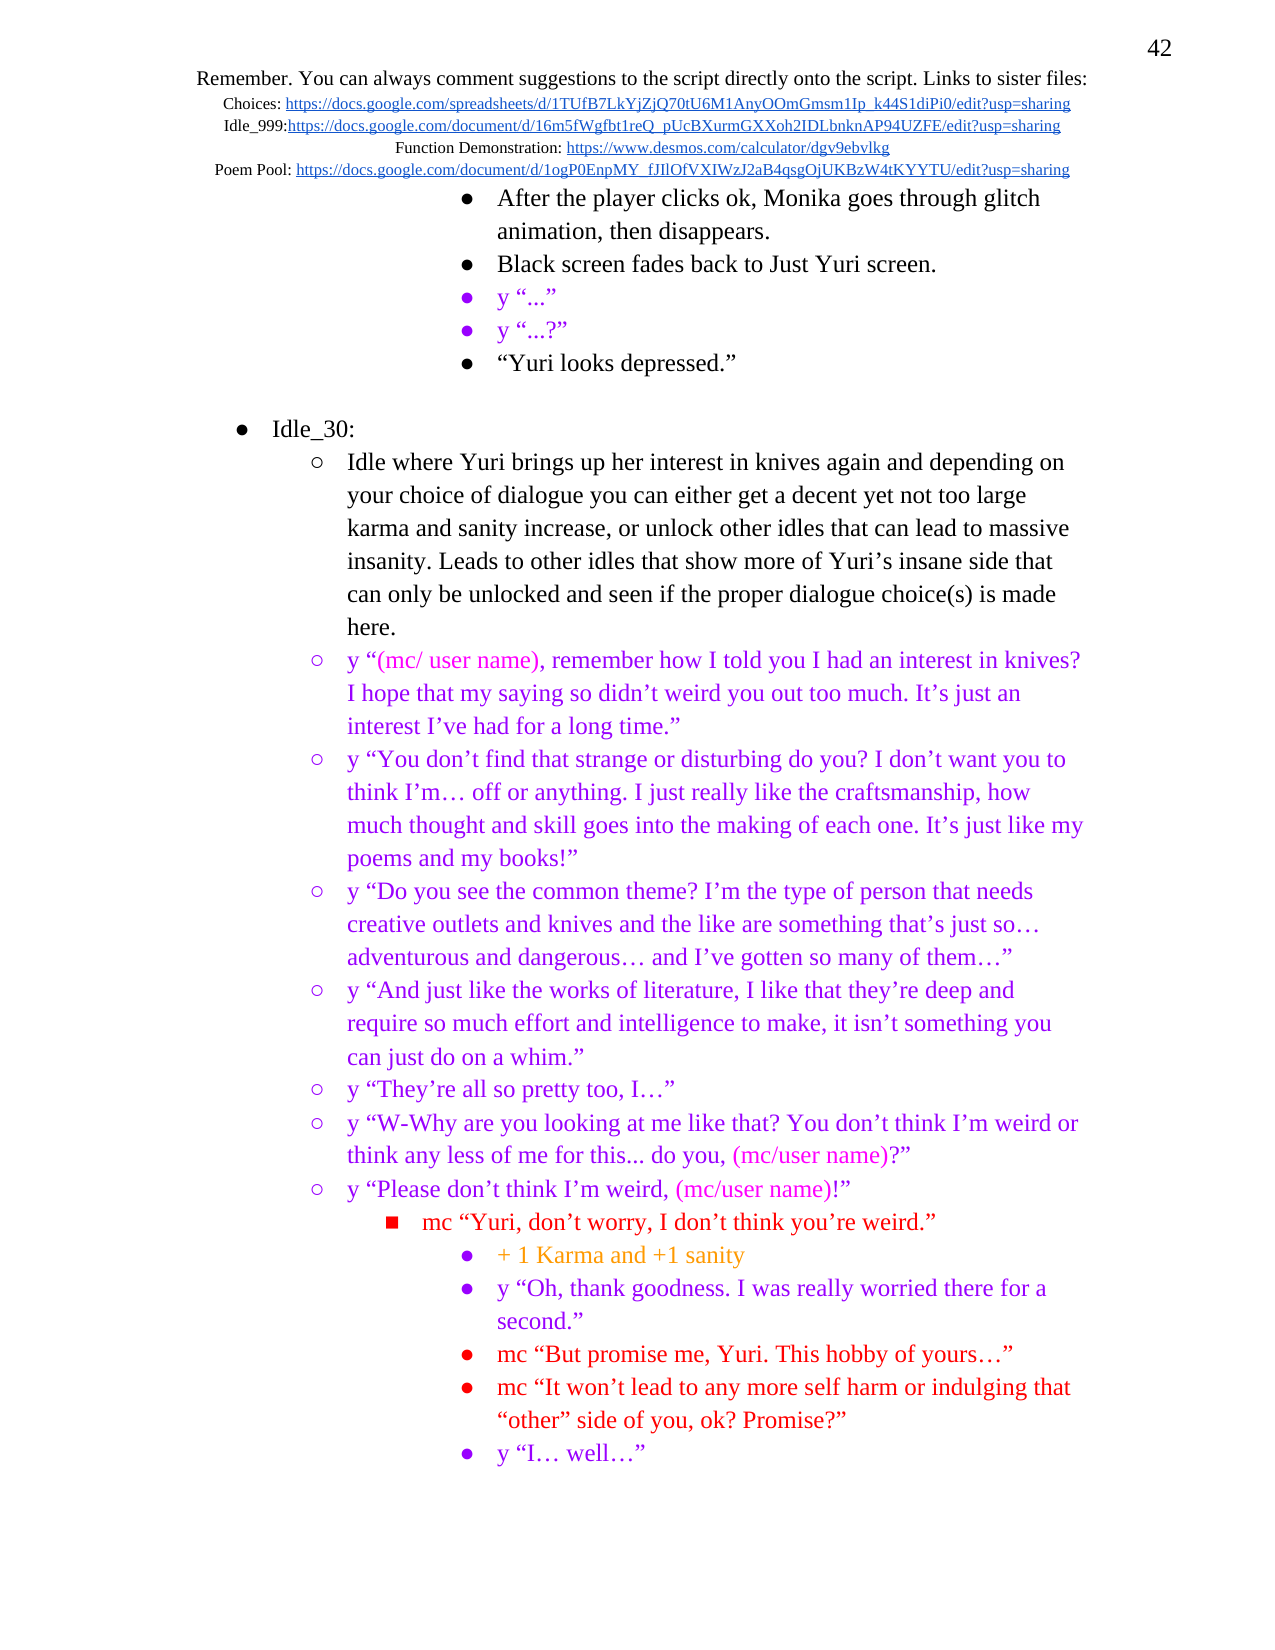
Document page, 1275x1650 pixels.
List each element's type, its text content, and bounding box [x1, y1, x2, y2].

list y “You don’t find that strange or disturbing do you? I don’t want you to think I’m… off or anything. I just really like the craftsmanship, how much thought and skill goes into the making of each one. It’s just like my poems and my books!” [309, 744, 1087, 872]
list y “Do you see the common theme? I’m the type of person that needs creative outlets and knives and the like are something that’s just so… adventurous and dangerous… and I’ve gotten so many of them…” [309, 876, 1087, 971]
list y “Please don’t think I’m weird, (mc/user name)!” [309, 1174, 1087, 1202]
list y “W-Why are you looking at me like that? You don’t think I’m weird or think any less of me for this... do you, (mc/user name)?” [309, 1108, 1087, 1169]
list y “(mc/ user name), remember how I told you I had an interest in knives? I hope that my saying so didn’t weird you out too much. It’s just an interest I’ve had for a long time.” [309, 645, 1087, 740]
list y “...” [459, 282, 1087, 311]
list After the player clicks ok, Monika goes through glitch animation, then disappears. [459, 183, 1087, 245]
list y “...?” [459, 315, 1087, 344]
list mc “It won’t lead to any more self harm or indulging that “other” side of you, ok? Promise?” [459, 1372, 1087, 1433]
list y “And just like the works of literature, I like that they’re deep and require so much effort and intelligence to make, it isn’t something you can just do on a whim.” [309, 976, 1087, 1070]
list y “I… well…” [459, 1438, 1087, 1467]
list mc “Yuri, don’t worry, I don’t think you’re weird.” [384, 1207, 1087, 1235]
list mc “But promise me, Yuri. This hobby of yours…” [459, 1339, 1087, 1367]
list Idle where Yuri brings up her interest in knives again and depending on your choice of dialogue you can either get a decent yet not too large karma and sanity increase, or unlock other idles that can lead to massive insanity. Leads to other idles that show more of Yuri’s insane side that can only be unlocked and seen if the proper dialogue choice(s) is made here. [309, 447, 1087, 641]
list Black screen fades back to Just Yuri screen. [459, 249, 1087, 278]
list “Yuri looks depressed.” [459, 348, 1087, 377]
list y “Oh, thank goodness. I was really worried there for a second.” [459, 1273, 1087, 1334]
list Idle_30: [234, 414, 1087, 443]
list y “They’re all so pretty too, I…” [309, 1074, 1087, 1103]
list + 1 Karma and +1 sanity [459, 1240, 1087, 1268]
